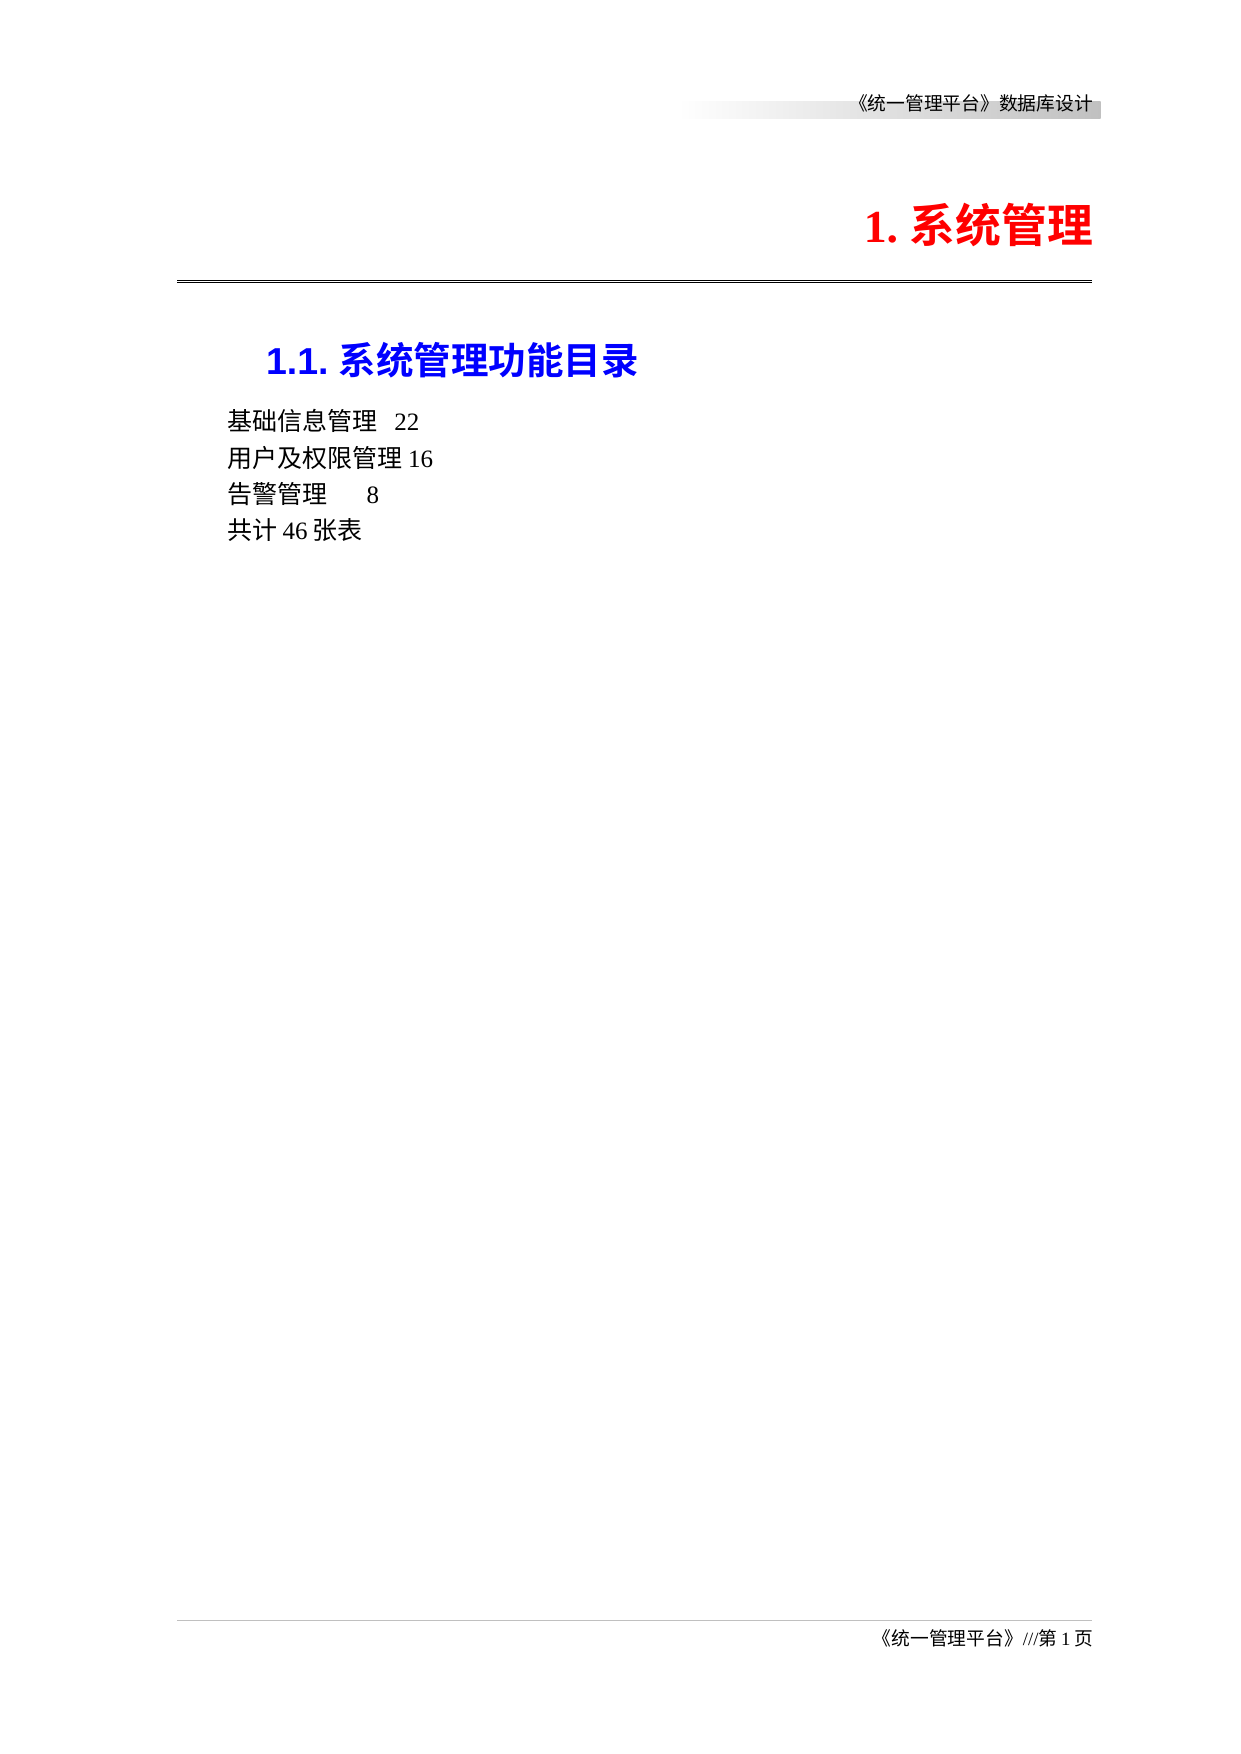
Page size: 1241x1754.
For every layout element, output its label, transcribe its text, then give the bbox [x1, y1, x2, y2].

text 共计46张表 [177, 511, 1092, 547]
text 基础信息管理 22 [177, 402, 1092, 438]
text 告警管理 8 [177, 474, 1092, 511]
text 用户及权限管理 16 [177, 438, 1092, 474]
subtitle 系统管理 [177, 189, 1092, 255]
subtitle 系统管理功能目录 [266, 331, 1092, 385]
